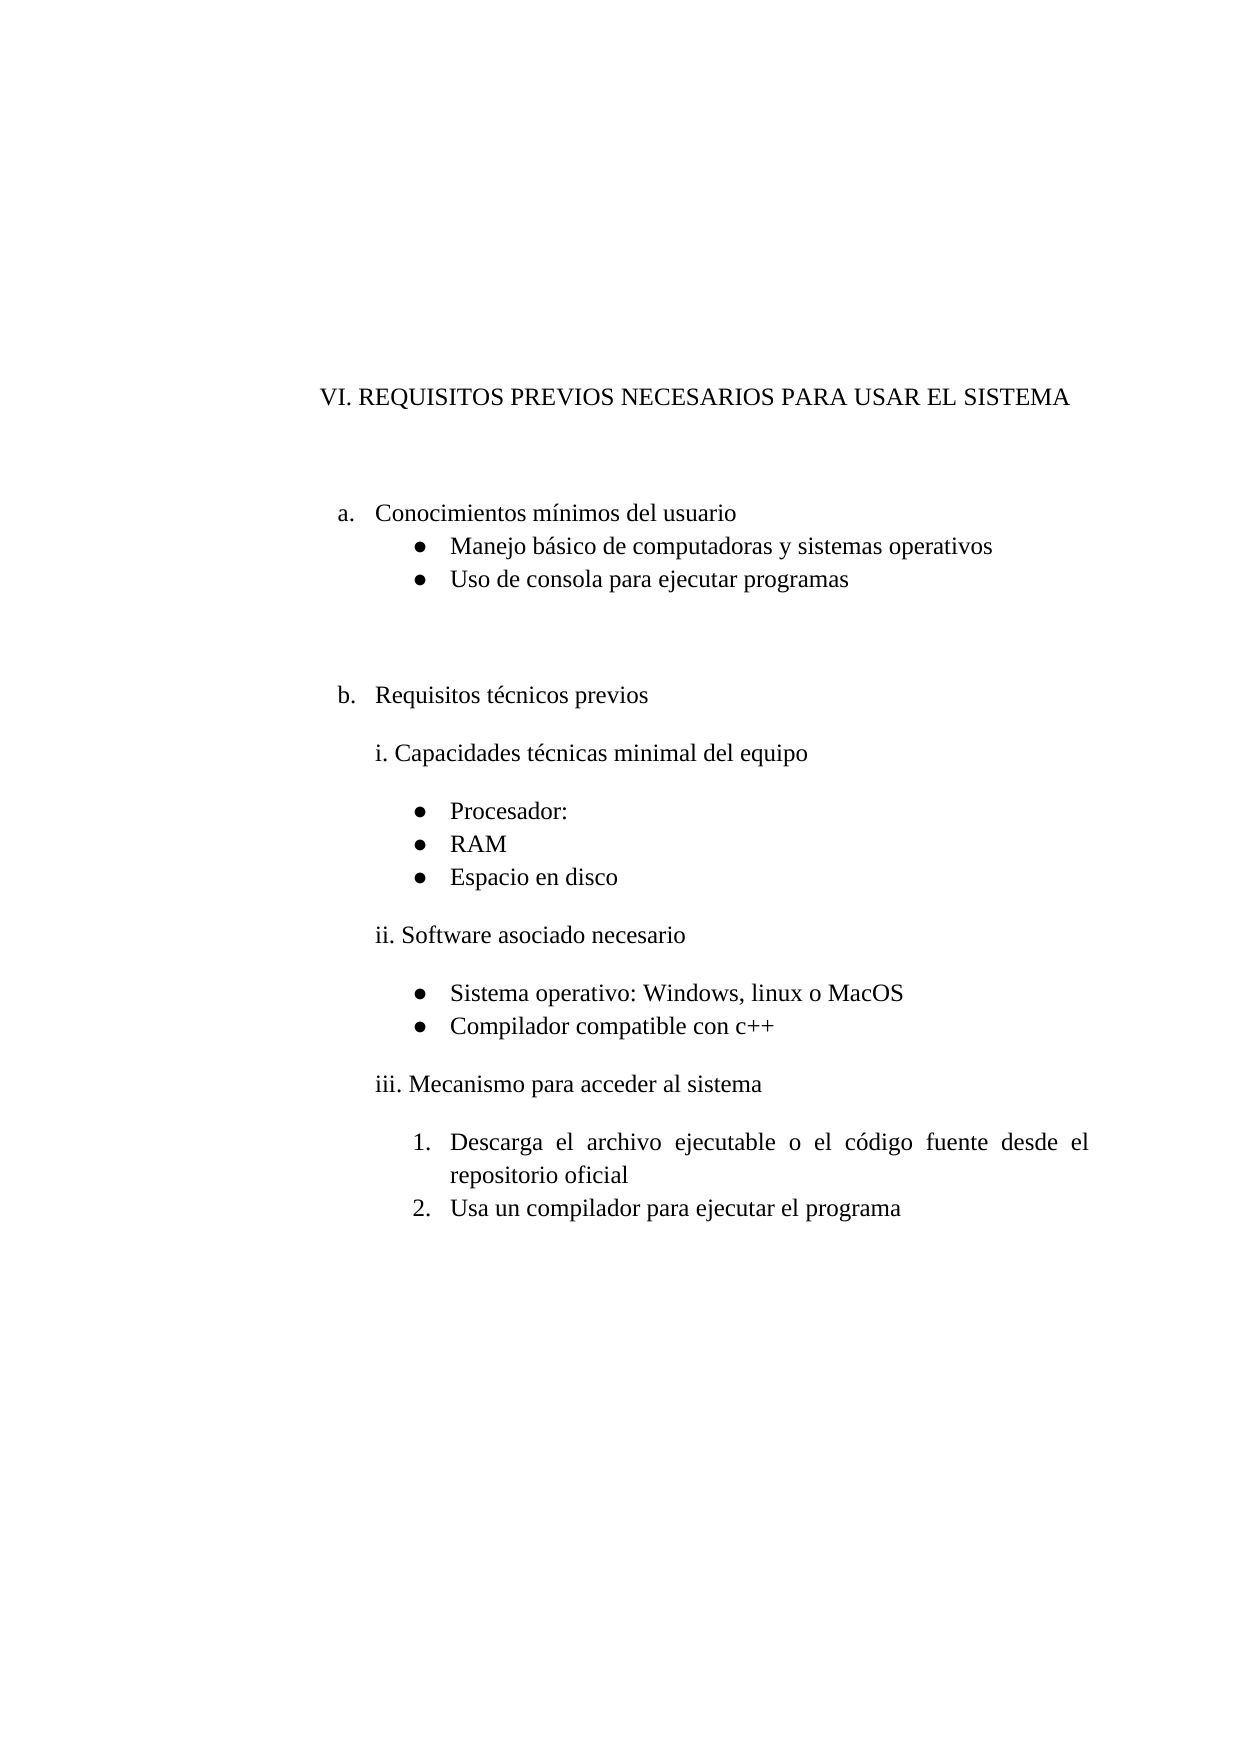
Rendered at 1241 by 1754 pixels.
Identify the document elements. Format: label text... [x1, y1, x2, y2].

list Procesador: [412, 796, 1090, 825]
list RAM [412, 829, 1090, 858]
list Manejo básico de computadoras y sistemas operativos [412, 531, 1090, 560]
list Usa un compilador para ejecutar el programa [412, 1193, 1090, 1222]
list Descarga el archivo ejecutable o el código fuente desde el repositorio oficial [412, 1127, 1090, 1189]
text iii. Mecanismo para acceder al sistema [150, 1069, 1090, 1098]
list Sistema operativo: Windows, linux o MacOS [412, 978, 1090, 1007]
list Conocimientos mínimos del usuario [337, 498, 1090, 527]
list Compilador compatible con c++ [412, 1011, 1090, 1040]
list Uso de consola para ejecutar programas [412, 564, 1090, 593]
list Requisitos técnicos previos [337, 680, 1090, 709]
list Espacio en disco [412, 862, 1090, 891]
text VI. REQUISITOS PREVIOS NECESARIOS PARA USAR EL SISTEMA [300, 382, 1090, 411]
text i. Capacidades técnicas minimal del equipo [375, 738, 1090, 767]
text ii. Software asociado necesario [300, 920, 1090, 949]
